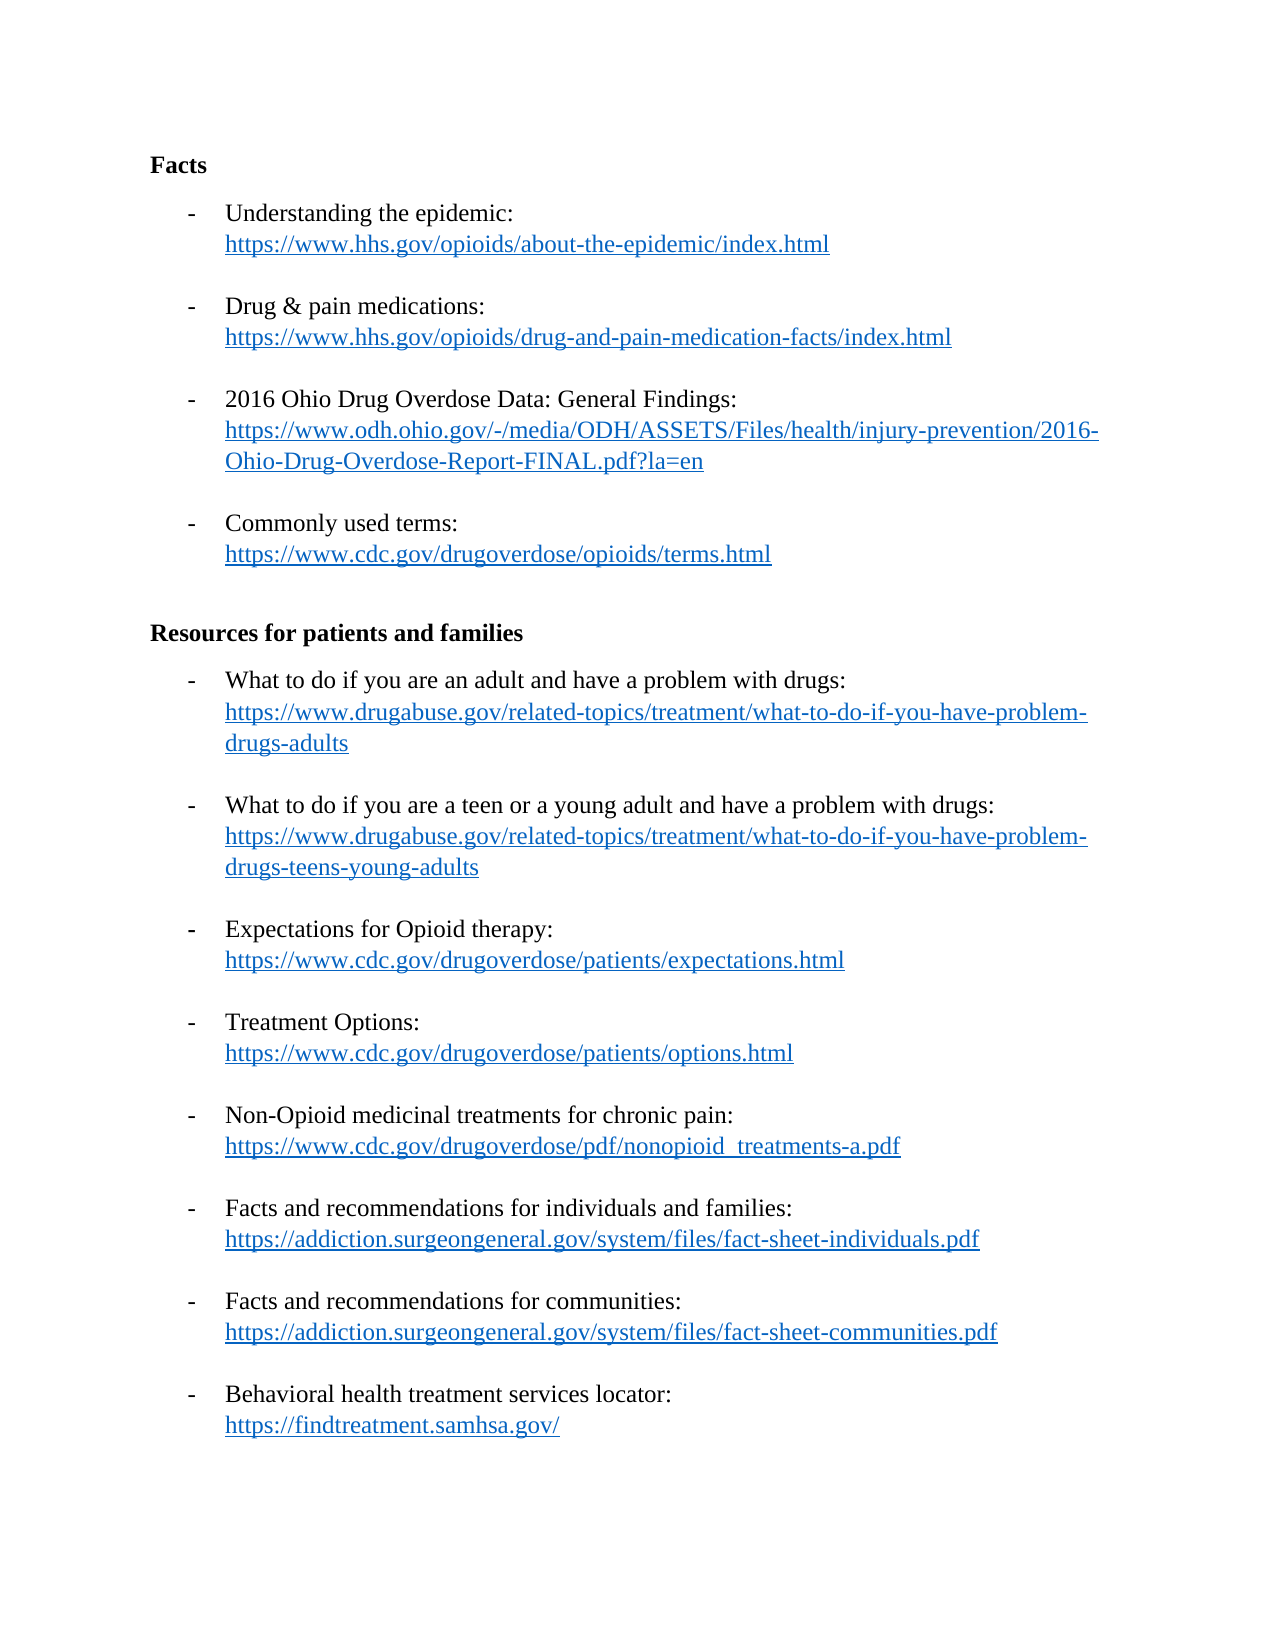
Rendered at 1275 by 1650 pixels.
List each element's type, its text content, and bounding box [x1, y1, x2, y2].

list https://www.cdc.gov/drugoverdose/opioids/terms.html [225, 539, 1125, 568]
list https://www.cdc.gov/drugoverdose/patients/options.html [225, 1038, 1125, 1067]
list What to do if you are an adult and have a problem with drugs: [187, 666, 1125, 694]
list Non-Opioid medicinal treatments for chronic pain: [187, 1100, 1125, 1129]
list Facts and recommendations for individuals and families: [187, 1193, 1125, 1222]
list https://www.odh.ohio.gov/-/media/ODH/ASSETS/Files/health/injury-prevention/2016-Ohio-Drug-Overdose-Report-FINAL.pdf?la=en [225, 415, 1125, 475]
list What to do if you are a teen or a young adult and have a problem with drugs: [187, 790, 1125, 818]
list Treatment Options: [187, 1007, 1125, 1036]
text https://www.hhs.gov/opioids/drug-and-pain-medication-facts/index.html [225, 322, 1125, 351]
text Resources for patients and families [150, 618, 1125, 647]
list https://findtreatment.samhsa.gov/ [225, 1411, 1125, 1439]
list Facts and recommendations for communities: [187, 1286, 1125, 1315]
list https://addiction.surgeongeneral.gov/system/files/fact-sheet-individuals.pdf [225, 1224, 1125, 1253]
list 2016 Ohio Drug Overdose Data: General Findings: [187, 384, 1125, 413]
list https://www.cdc.gov/drugoverdose/pdf/nonopioid_treatments-a.pdf [225, 1131, 1125, 1160]
list Understanding the epidemic: [187, 198, 1125, 226]
list Commonly used terms: [187, 508, 1125, 537]
list Expectations for Opioid therapy: [187, 914, 1125, 943]
list Behavioral health treatment services locator: [187, 1379, 1125, 1408]
list https://addiction.surgeongeneral.gov/system/files/fact-sheet-communities.pdf [225, 1317, 1125, 1346]
text https://www.hhs.gov/opioids/about-the-epidemic/index.html [225, 229, 1125, 257]
list https://www.cdc.gov/drugoverdose/patients/expectations.html [225, 945, 1125, 974]
list https://www.drugabuse.gov/related-topics/treatment/what-to-do-if-you-have-problem-drugs-teens-young-adults [225, 821, 1125, 881]
text Facts [150, 150, 1125, 179]
list Drug & pain medications: [187, 291, 1125, 319]
list https://www.drugabuse.gov/related-topics/treatment/what-to-do-if-you-have-problem-drugs-adults [225, 697, 1125, 756]
